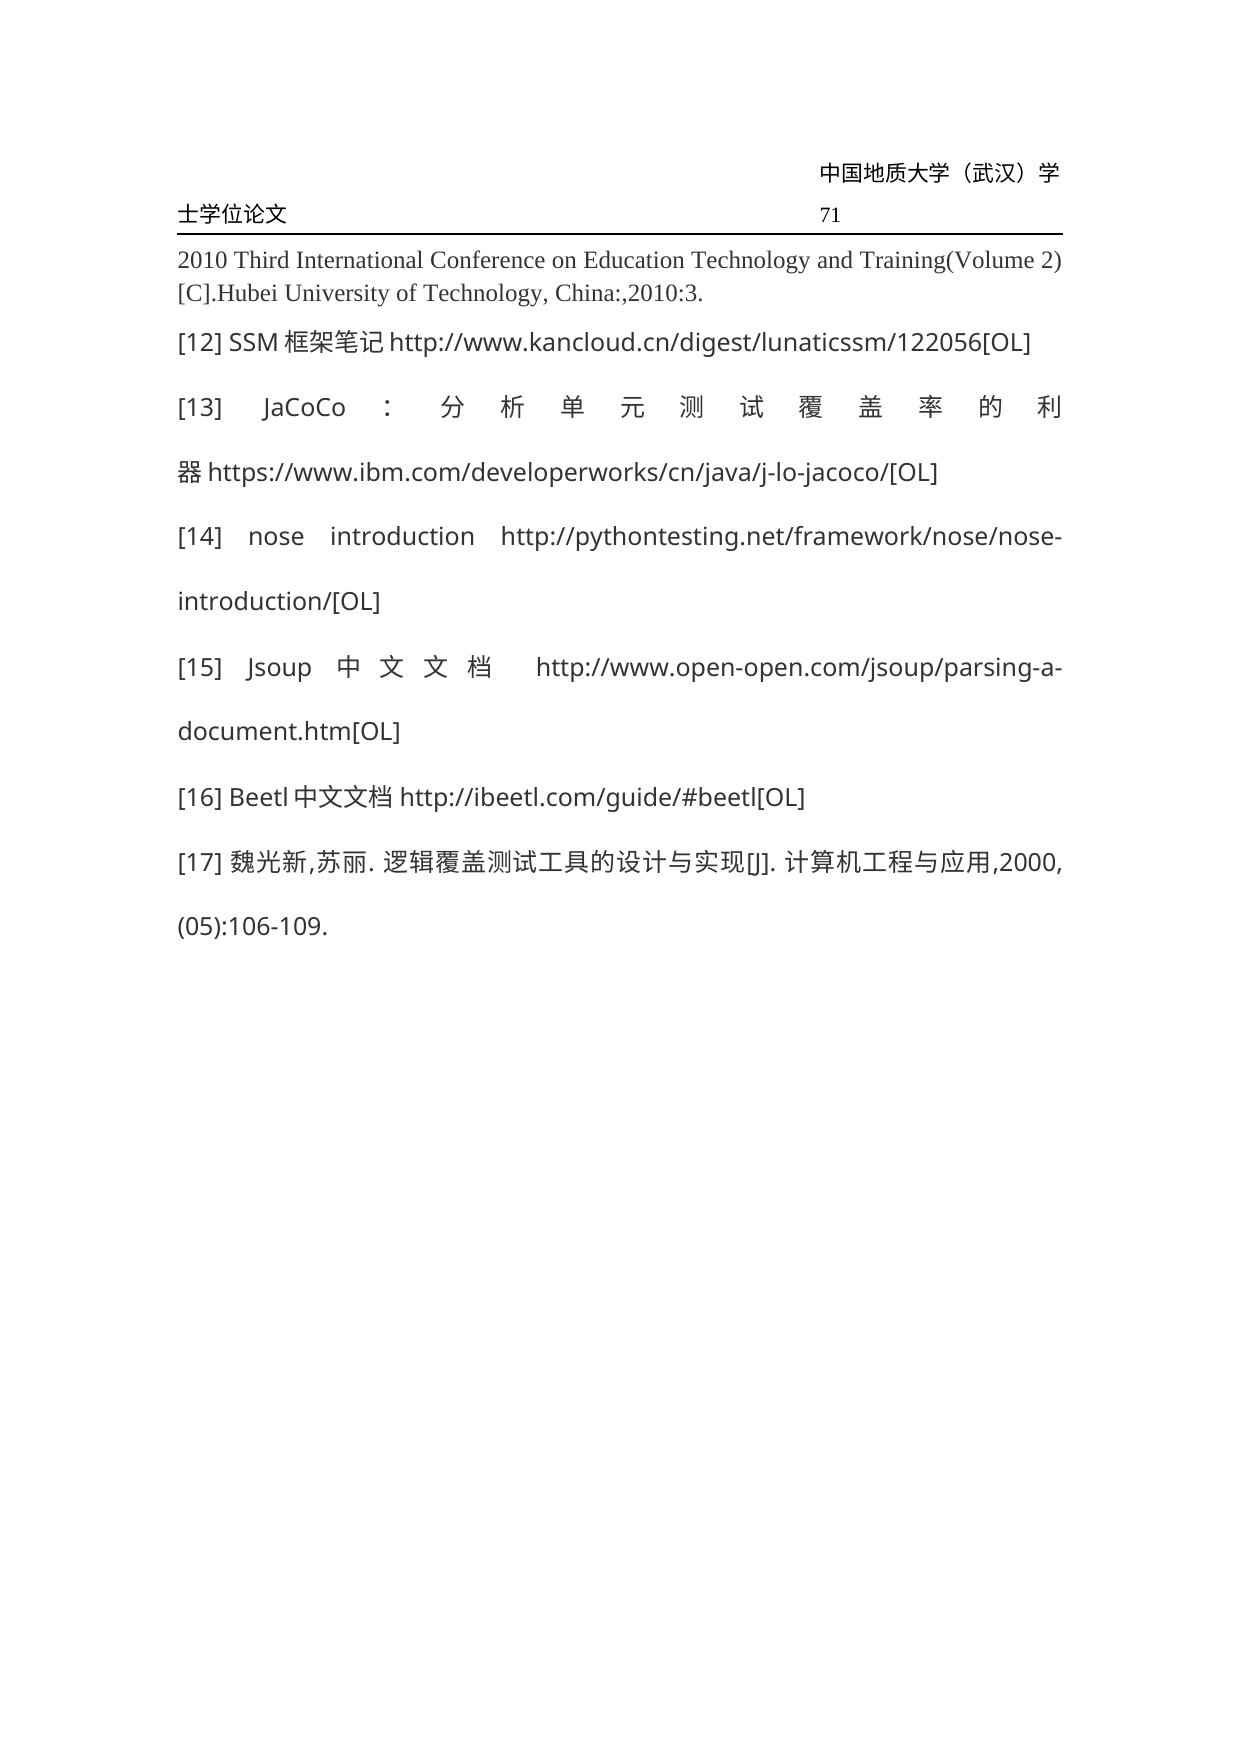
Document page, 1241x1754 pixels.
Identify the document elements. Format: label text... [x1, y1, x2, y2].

text [12] SSM框架笔记http://www.kancloud.cn/digest/lunaticssm/122056[OL] [177, 308, 1063, 373]
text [177, 243, 1063, 308]
text [17] 魏光新,苏丽. 逻辑覆盖测试工具的设计与实现[J]. 计算机工程与应用,2000,(05):106-109. [177, 828, 1063, 958]
text [15] Jsoup中文文档 http://www.open-open.com/jsoup/parsing-a-document.htm[OL] [177, 633, 1063, 763]
text [14] nose introduction http://pythontesting.net/framework/nose/nose-introduction/[OL] [177, 503, 1063, 633]
text [13] JaCoCo：分析单元测试覆盖率的利器https://www.ibm.com/developerworks/cn/java/j-lo-jacoco/[OL] [177, 373, 1063, 503]
text [16] Beetl中文文档 http://ibeetl.com/guide/#beetl[OL] [177, 763, 1063, 828]
